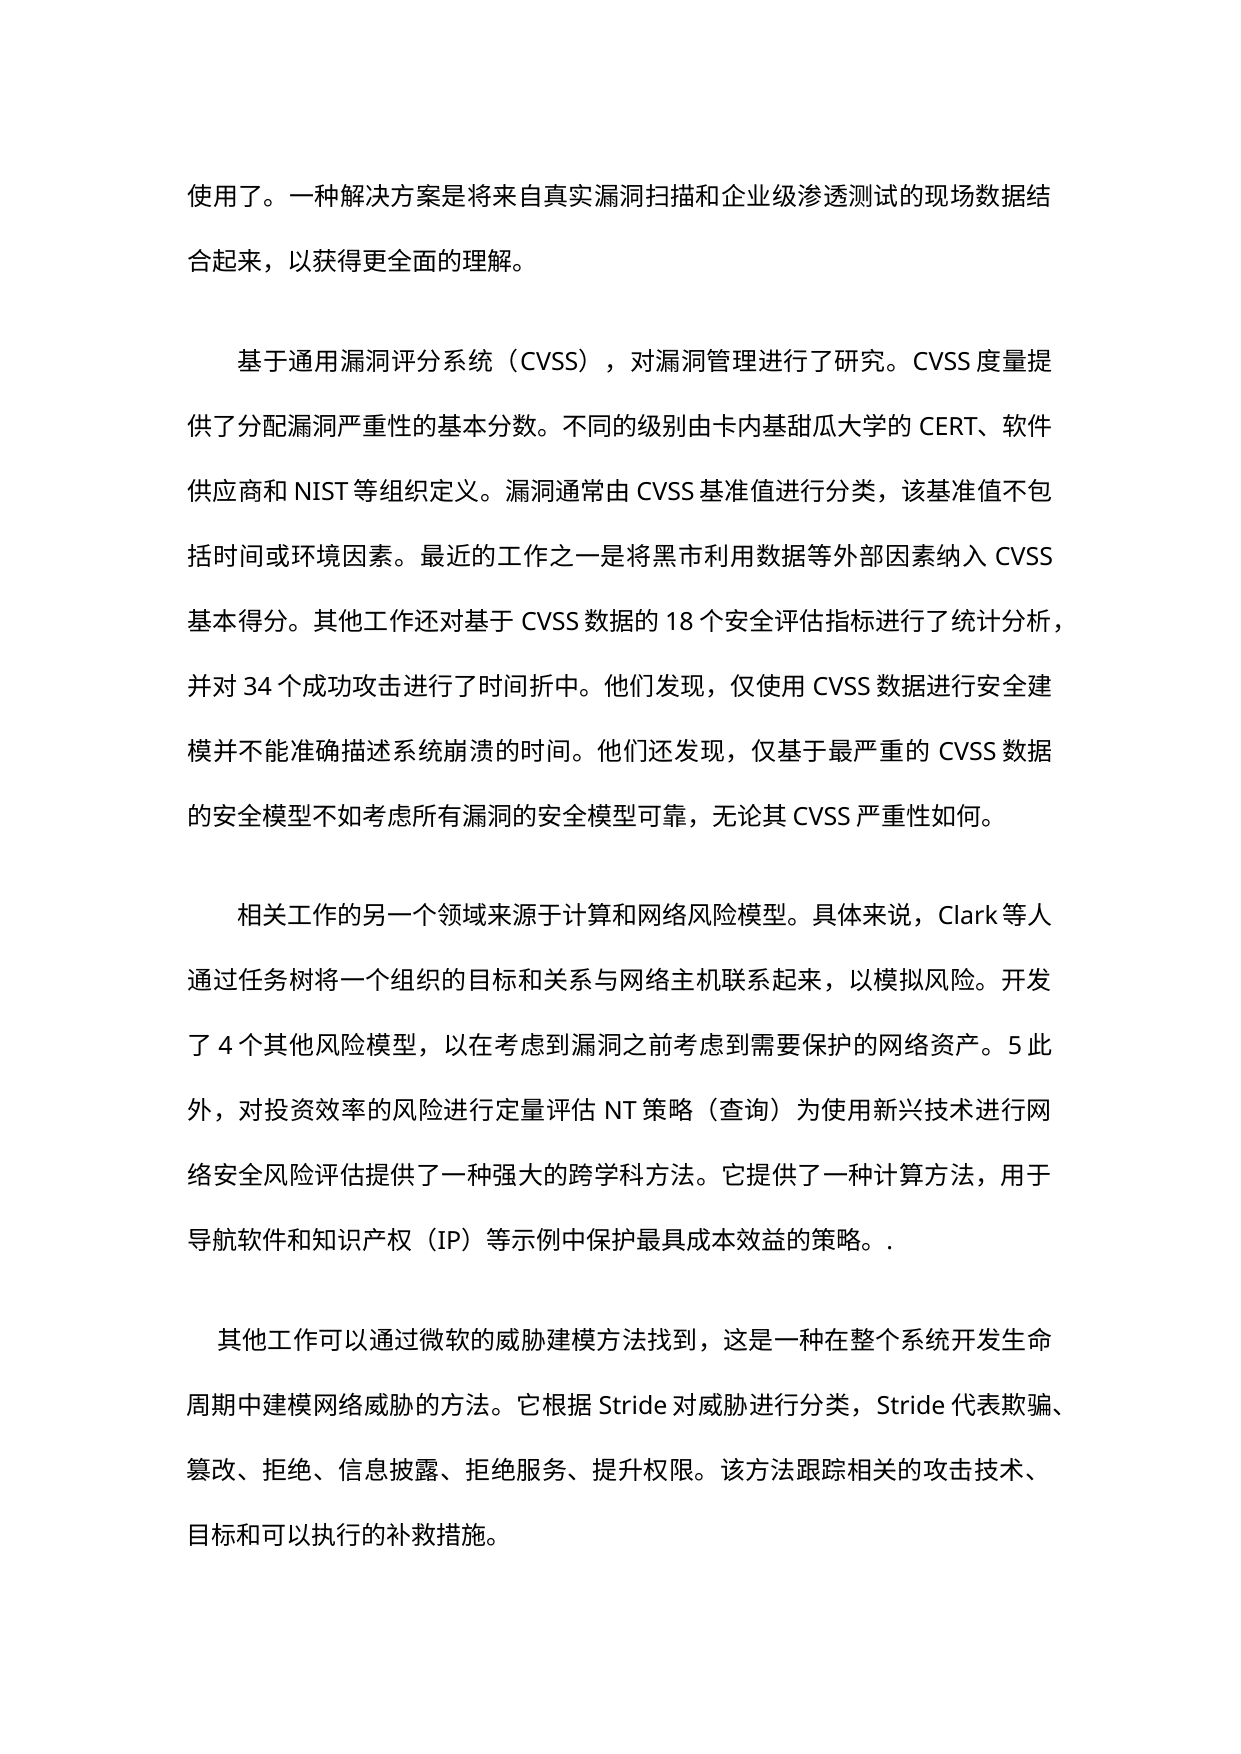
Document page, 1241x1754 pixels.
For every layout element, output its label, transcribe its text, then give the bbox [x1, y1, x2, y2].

text 其他工作可以通过微软的威胁建模方法找到，这是一种在整个系统开发生命周期中建模网络威胁的方法。它根据Stride对威胁进行分类，Stride代表欺骗、篡改、拒绝、信息披露、拒绝服务、提升权限。该方法跟踪相关的攻击技术、目标和可以执行的补救措施。 [186, 1306, 1053, 1566]
text 相关工作的另一个领域来源于计算和网络风险模型。具体来说，Clark等人通过任务树将一个组织的目标和关系与网络主机联系起来，以模拟风险。开发了4个其他风险模型，以在考虑到漏洞之前考虑到需要保护的网络资产。5此外，对投资效率的风险进行定量评估NT策略（查询）为使用新兴技术进行网络安全风险评估提供了一种强大的跨学科方法。它提供了一种计算方法，用于导航软件和知识产权（IP）等示例中保护最具成本效益的策略。. [187, 881, 1053, 1271]
text 基于通用漏洞评分系统（CVSS），对漏洞管理进行了研究。CVSS度量提供了分配漏洞严重性的基本分数。不同的级别由卡内基甜瓜大学的CERT、软件供应商和NIST等组织定义。漏洞通常由CVSS基准值进行分类，该基准值不包括时间或环境因素。最近的工作之一是将黑市利用数据等外部因素纳入CVSS基本得分。其他工作还对基于CVSS数据的18个安全评估指标进行了统计分析，并对34个成功攻击进行了时间折中。他们发现，仅使用CVSS数据进行安全建模并不能准确描述系统崩溃的时间。他们还发现，仅基于最严重的CVSS数据的安全模型不如考虑所有漏洞的安全模型可靠，无论其CVSS严重性如何。 [187, 327, 1053, 847]
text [187, 162, 1053, 292]
